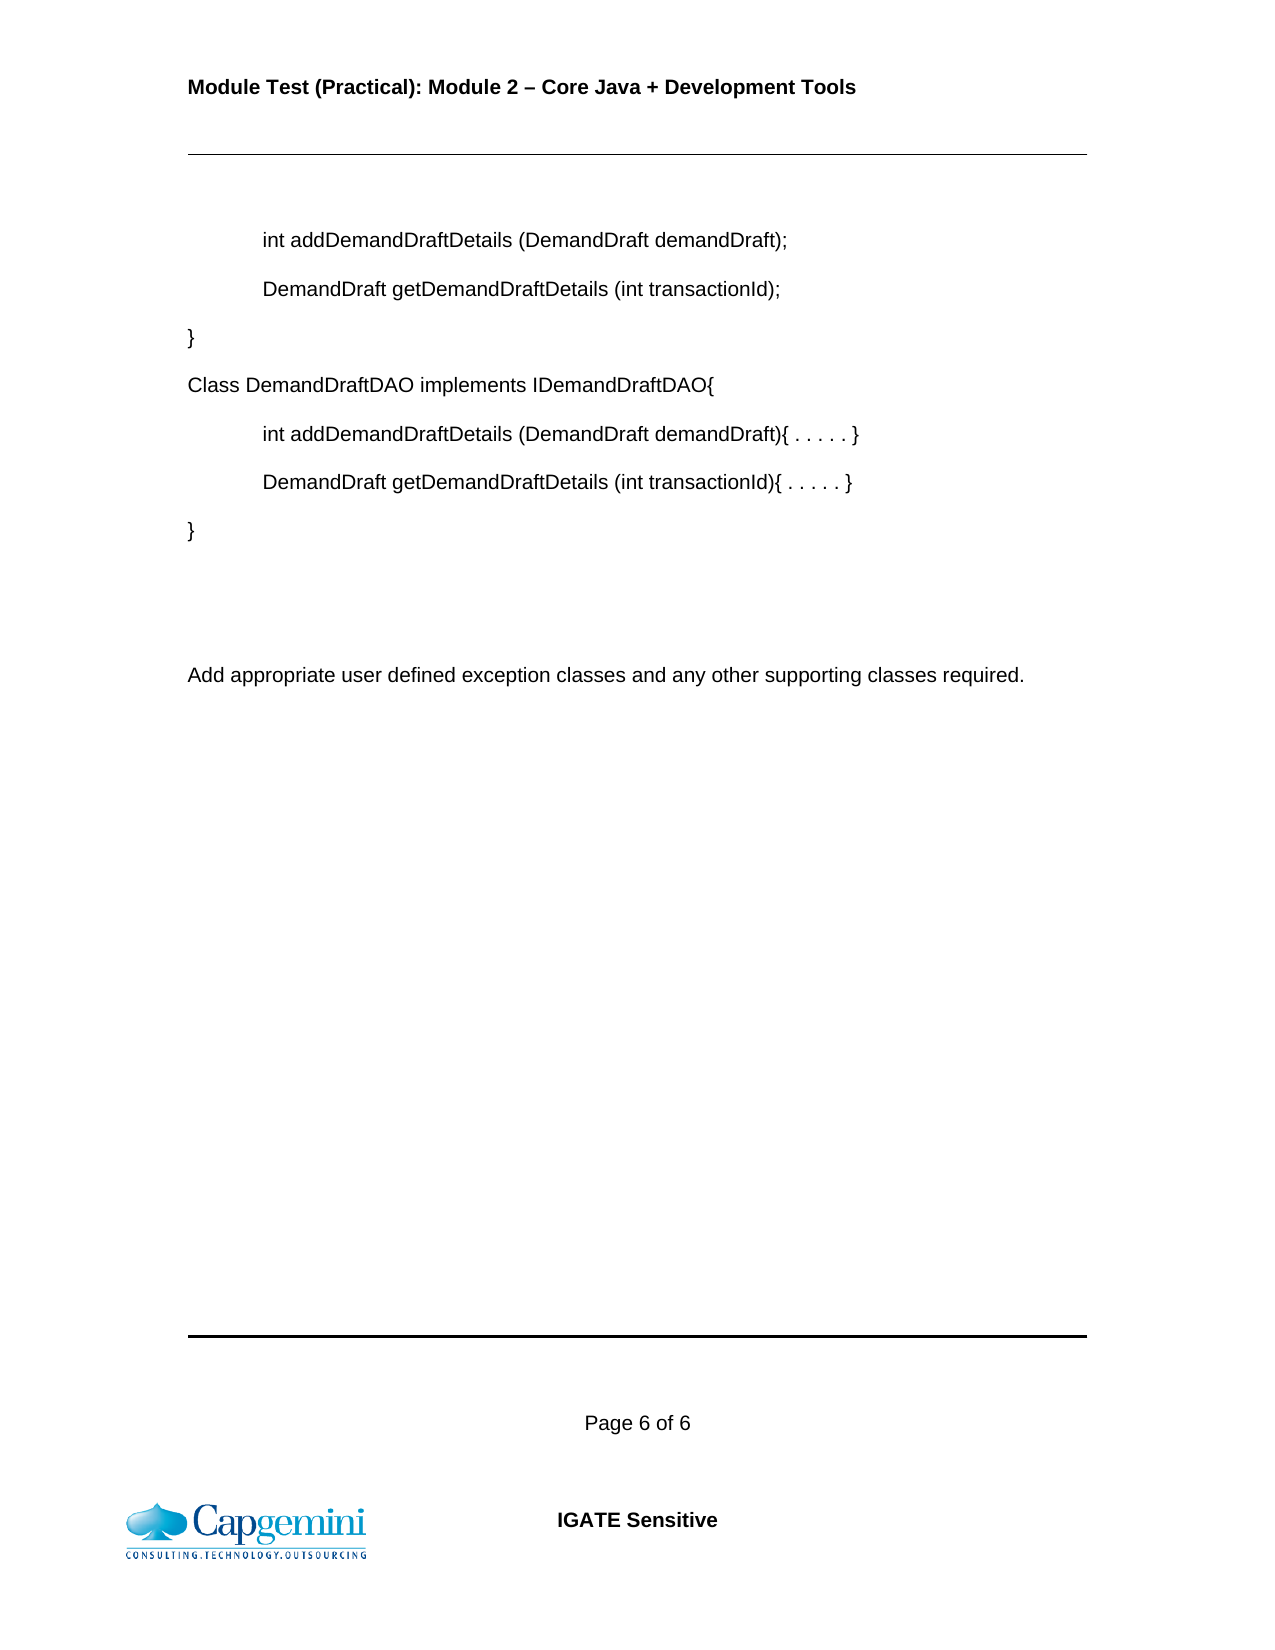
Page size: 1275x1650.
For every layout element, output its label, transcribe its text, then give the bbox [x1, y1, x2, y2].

text int addDemandDraftDetails (DemandDraft demandDraft){ . . . . . } [262, 422, 1087, 446]
text } [187, 325, 1087, 349]
text Class DemandDraftDAO implements IDemandDraftDAO{ [187, 373, 1087, 397]
picture [124, 1500, 368, 1561]
text int addDemandDraftDetails (DemandDraft demandDraft); [262, 228, 1087, 252]
text } [187, 518, 1087, 542]
text Add appropriate user defined exception classes and any other supporting classes required. [187, 663, 1087, 687]
text DemandDraft getDemandDraftDetails (int transactionId); [262, 277, 1087, 301]
text DemandDraft getDemandDraftDetails (int transactionId){ . . . . . } [262, 470, 1087, 494]
